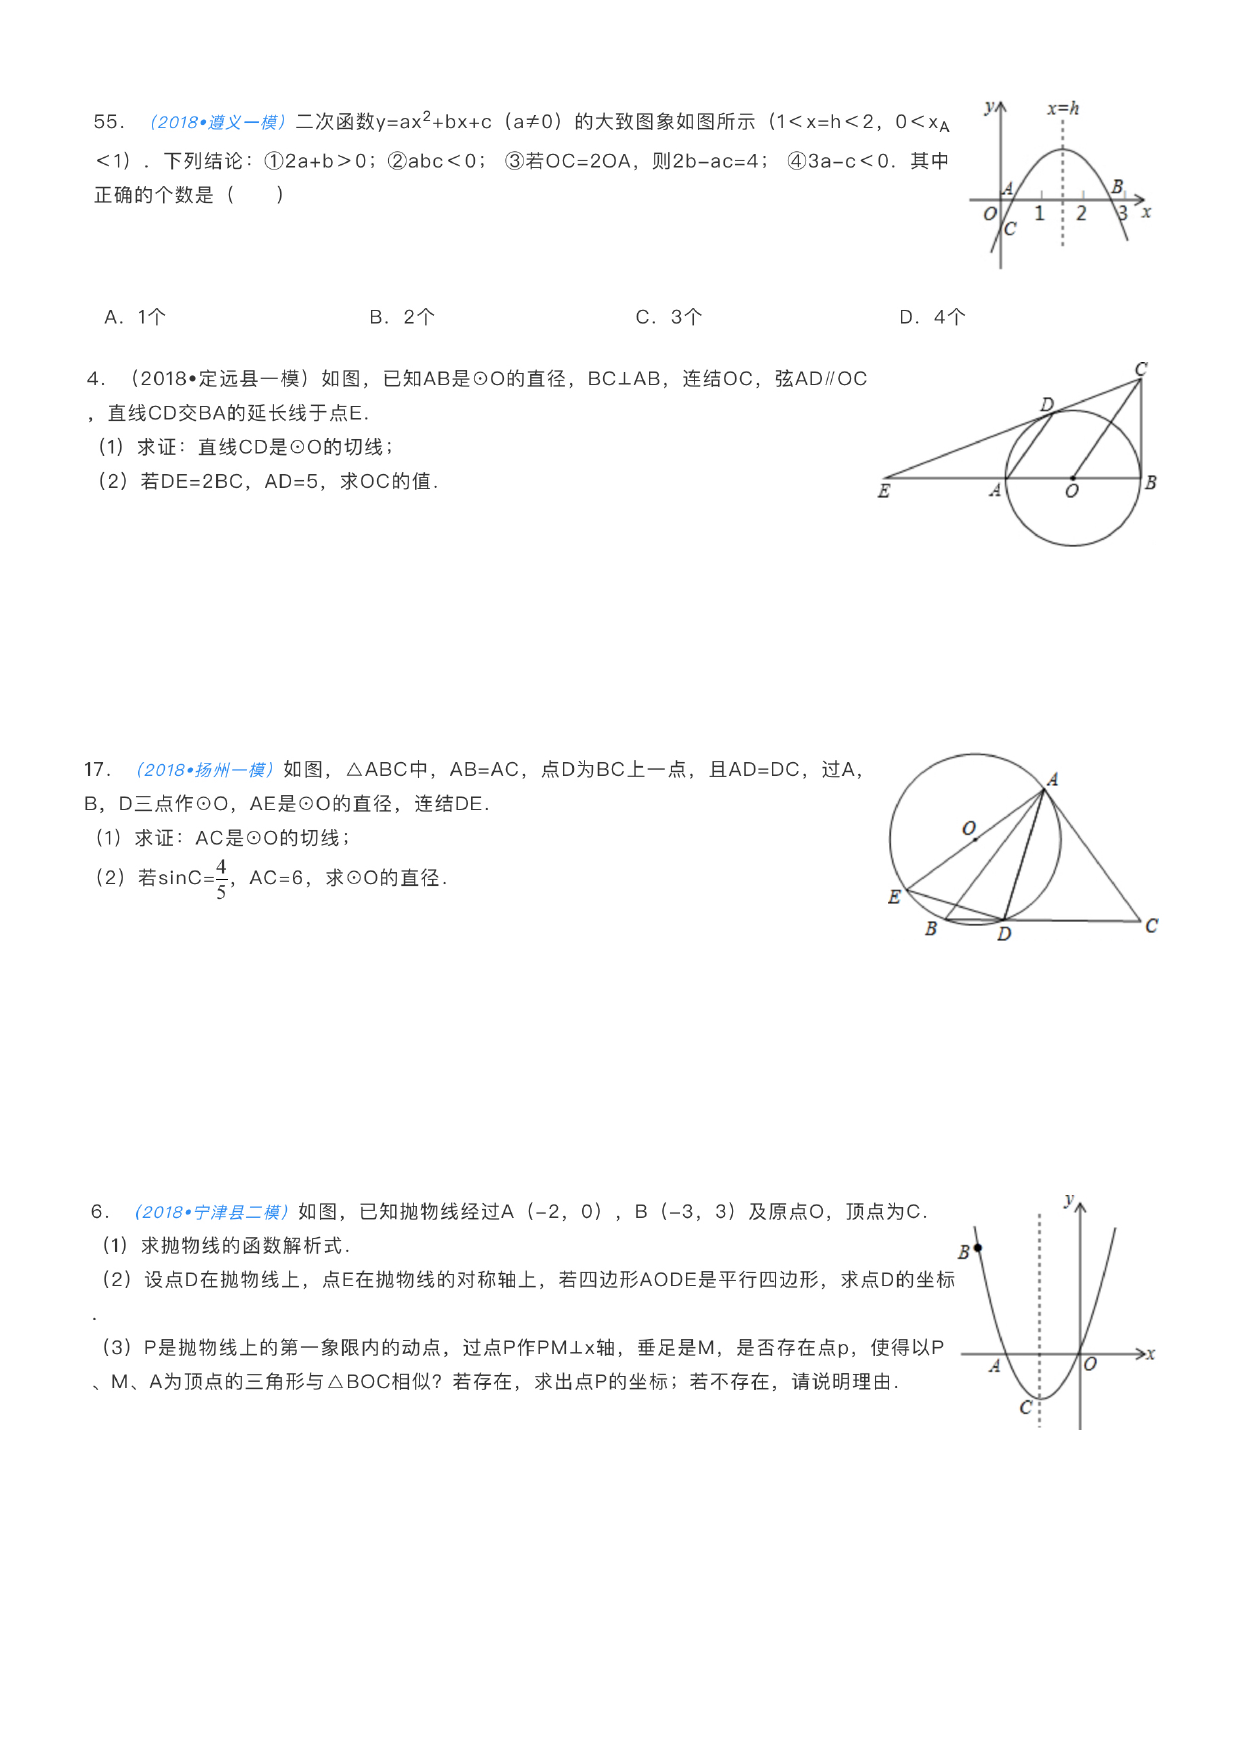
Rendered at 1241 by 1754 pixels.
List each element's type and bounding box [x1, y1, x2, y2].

picture [75, 744, 1166, 943]
picture [75, 348, 1166, 549]
picture [75, 1185, 1166, 1434]
picture [75, 83, 1166, 338]
